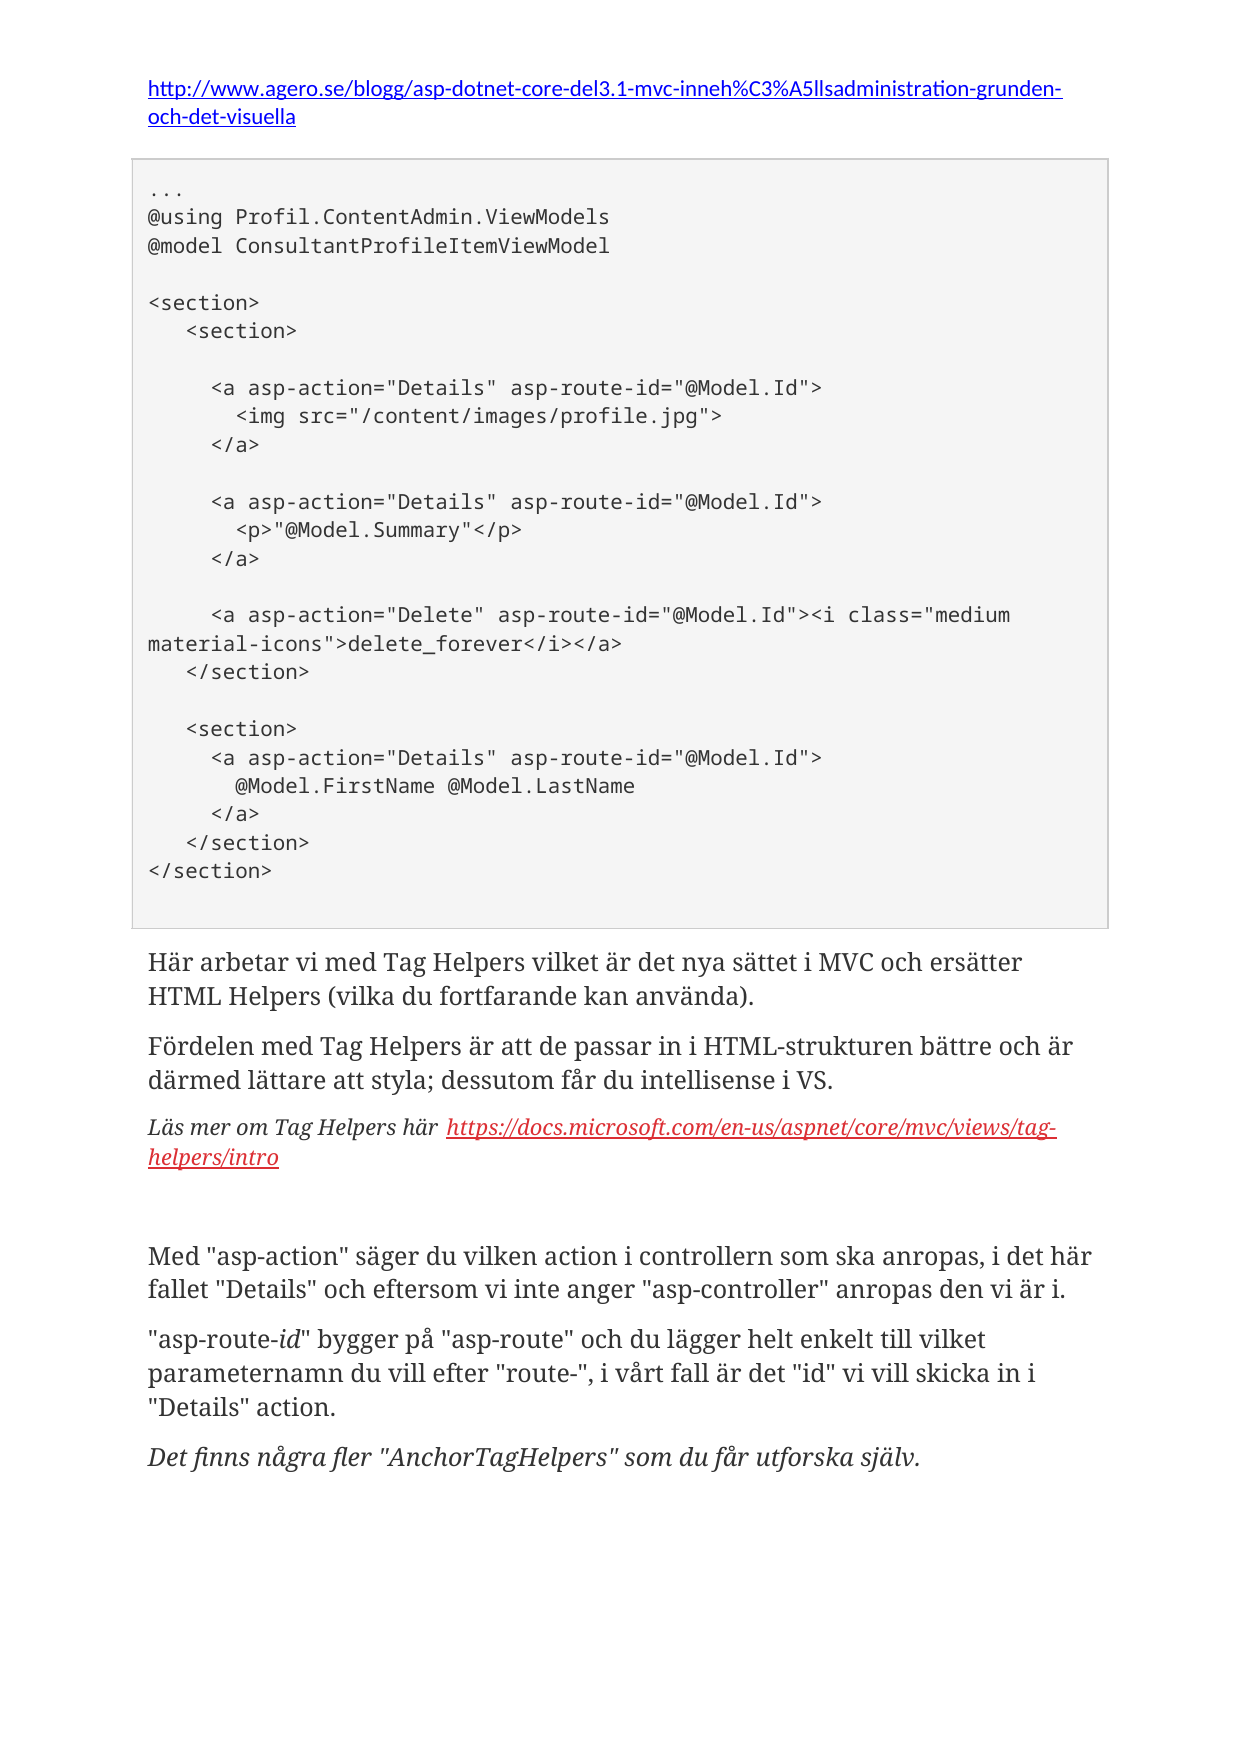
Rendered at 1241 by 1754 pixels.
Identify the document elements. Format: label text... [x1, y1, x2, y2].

text Här arbetar vi med Tag Helpers vilket är det nya sättet i MVC och ersätter HTML Helpers (vilka du fortfarande kan använda). [148, 945, 1093, 1013]
text "asp-route-id" bygger på "asp-route" och du lägger helt enkelt till vilket parameternamn du vill efter "route-", i vårt fall är det "id" vi vill skicka in i "Details" action. [148, 1322, 1093, 1424]
text Fördelen med Tag Helpers är att de passar in i HTML-strukturen bättre och är därmed lättare att styla; dessutom får du intellisense i VS. [148, 1028, 1093, 1097]
text Med "asp-action" säger du vilken action i controllern som ska anropas, i det här fallet "Details" och eftersom vi inte anger "asp-controller" anropas den vi är i. [148, 1238, 1093, 1306]
text Det finns några fler "AnchorTagHelpers" som du får utforska själv. [148, 1440, 1093, 1474]
text Läs mer om Tag Helpers här https://docs.microsoft.com/en-us/aspnet/core/mvc/views/tag-helpers/intro [148, 1112, 1093, 1172]
text ... @using Profil.ContentAdmin.ViewModels @model ConsultantProfileItemViewModel <section> <section> <a asp-action="Details" asp-route-id="@Model.Id"> <img src="/content/images/profile.jpg"> </a> <a asp-action="Details" asp-route-id="@Model.Id"> <p>"@Model.Summary"</p> </a> <a asp-action="Delete" asp-route-id="@Model.Id"><i class="medium material-icons">delete_forever</i></a> </section> <section> <a asp-action="Details" asp-route-id="@Model.Id"> @Model.FirstName @Model.LastName </a> </section> </section> [133, 160, 1107, 928]
